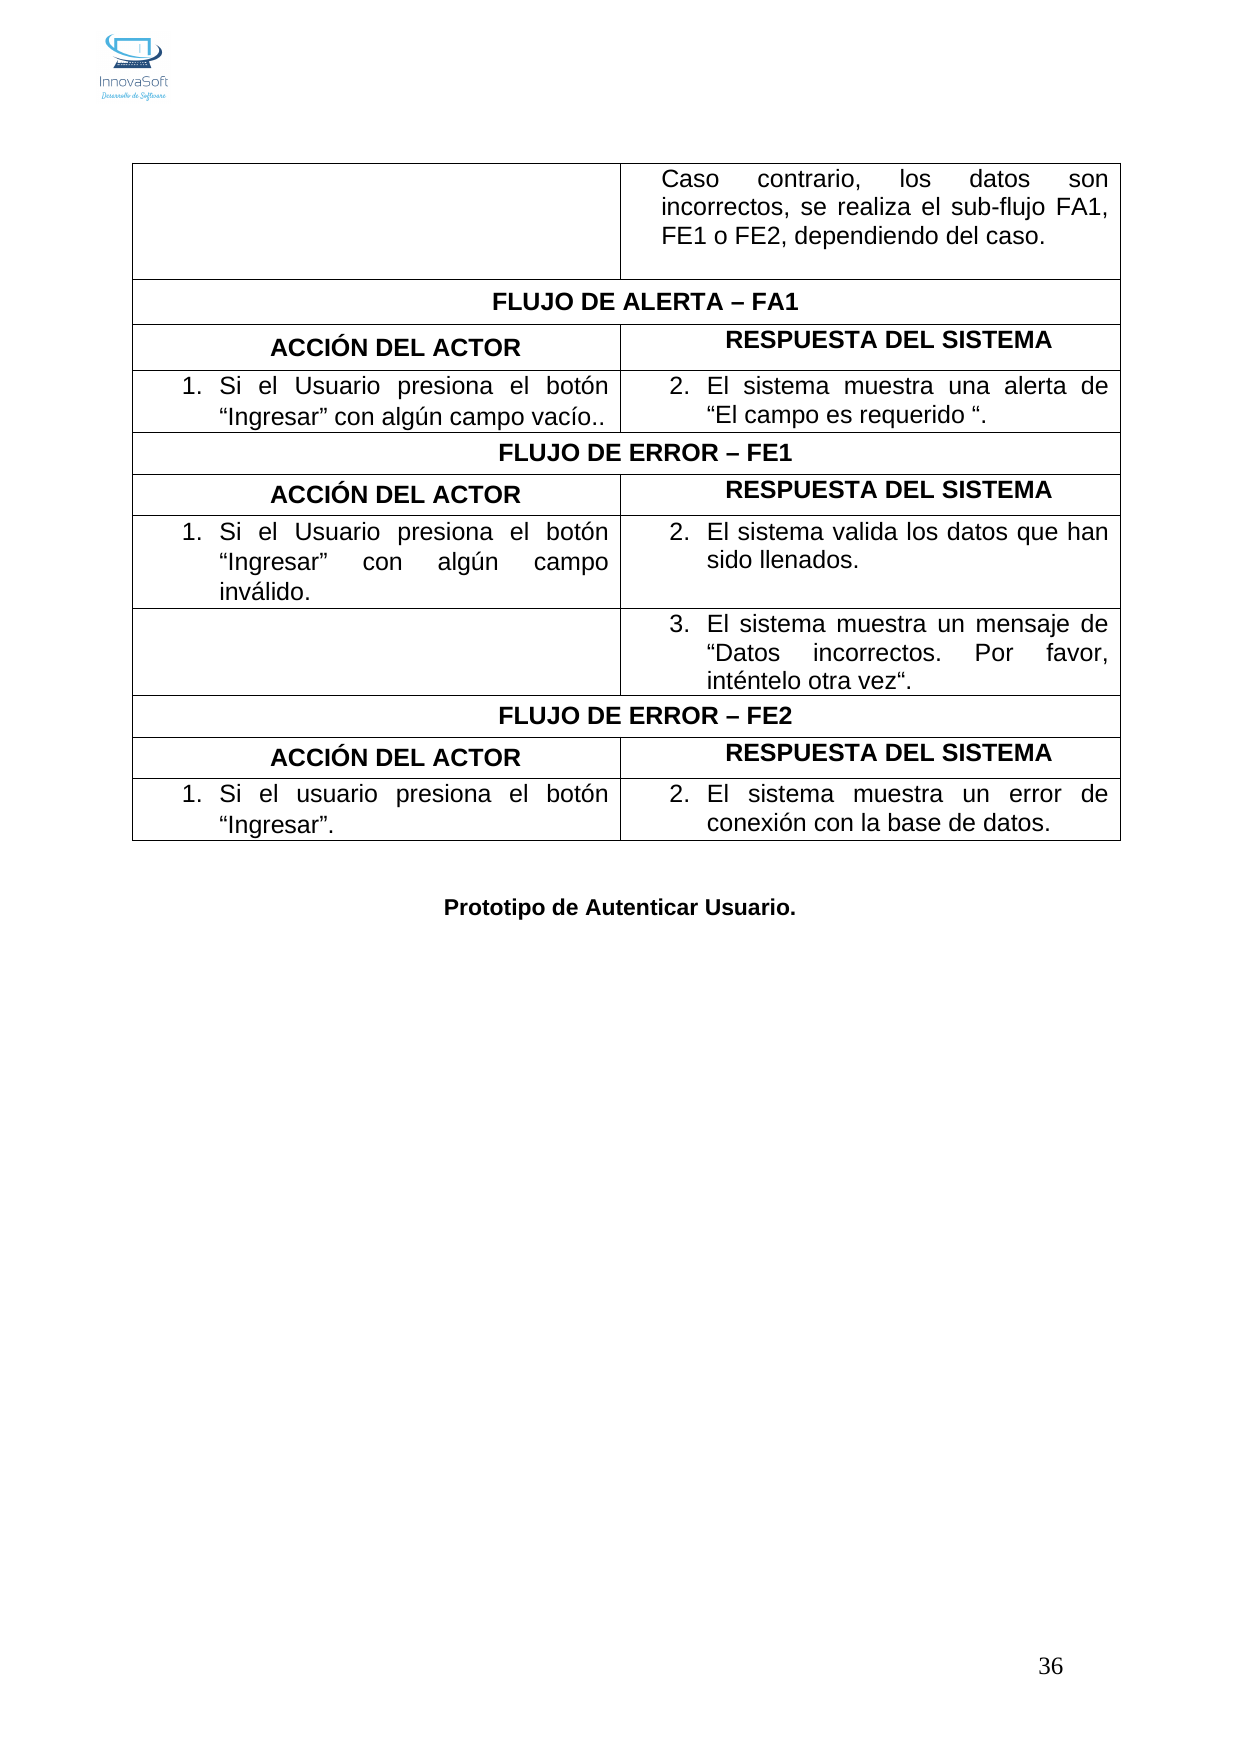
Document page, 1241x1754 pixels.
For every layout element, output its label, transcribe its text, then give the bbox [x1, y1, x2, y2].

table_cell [133, 164, 620, 278]
table_cell RESPUESTA DEL SISTEMA [621, 475, 1120, 515]
table_cell FLUJO DE ERROR – FE1 [133, 433, 1120, 474]
table_cell El sistema muestra una alerta de “El campo es requerido “. [621, 371, 1120, 432]
table_cell ACCIÓN DEL ACTOR [133, 325, 620, 370]
text Prototipo de Autenticar Usuario. [177, 894, 1063, 920]
table_cell ACCIÓN DEL ACTOR [133, 475, 620, 515]
table_cell [133, 609, 620, 695]
table_cell Si el usuario presiona el botón “Ingresar”. [133, 779, 620, 840]
table_cell ACCIÓN DEL ACTOR [133, 738, 620, 778]
table_cell RESPUESTA DEL SISTEMA [621, 325, 1120, 370]
table_cell RESPUESTA DEL SISTEMA [621, 738, 1120, 778]
table_cell El sistema muestra un error de conexión con la base de datos. [621, 779, 1120, 840]
table_cell Si el Usuario presiona el botón “Ingresar” con algún campo inválido. [133, 516, 620, 608]
picture [96, 31, 172, 104]
table_cell FLUJO DE ALERTA – FA1 [133, 280, 1120, 324]
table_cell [621, 164, 1120, 278]
table_cell El sistema valida los datos que han sido llenados. [621, 516, 1120, 608]
table_cell FLUJO DE ERROR – FE2 [133, 696, 1120, 737]
table_cell El sistema muestra un mensaje de “Datos incorrectos. Por favor, inténtelo otra vez“. [621, 609, 1120, 695]
table_cell Si el Usuario presiona el botón “Ingresar” con algún campo vacío.. [133, 371, 620, 432]
